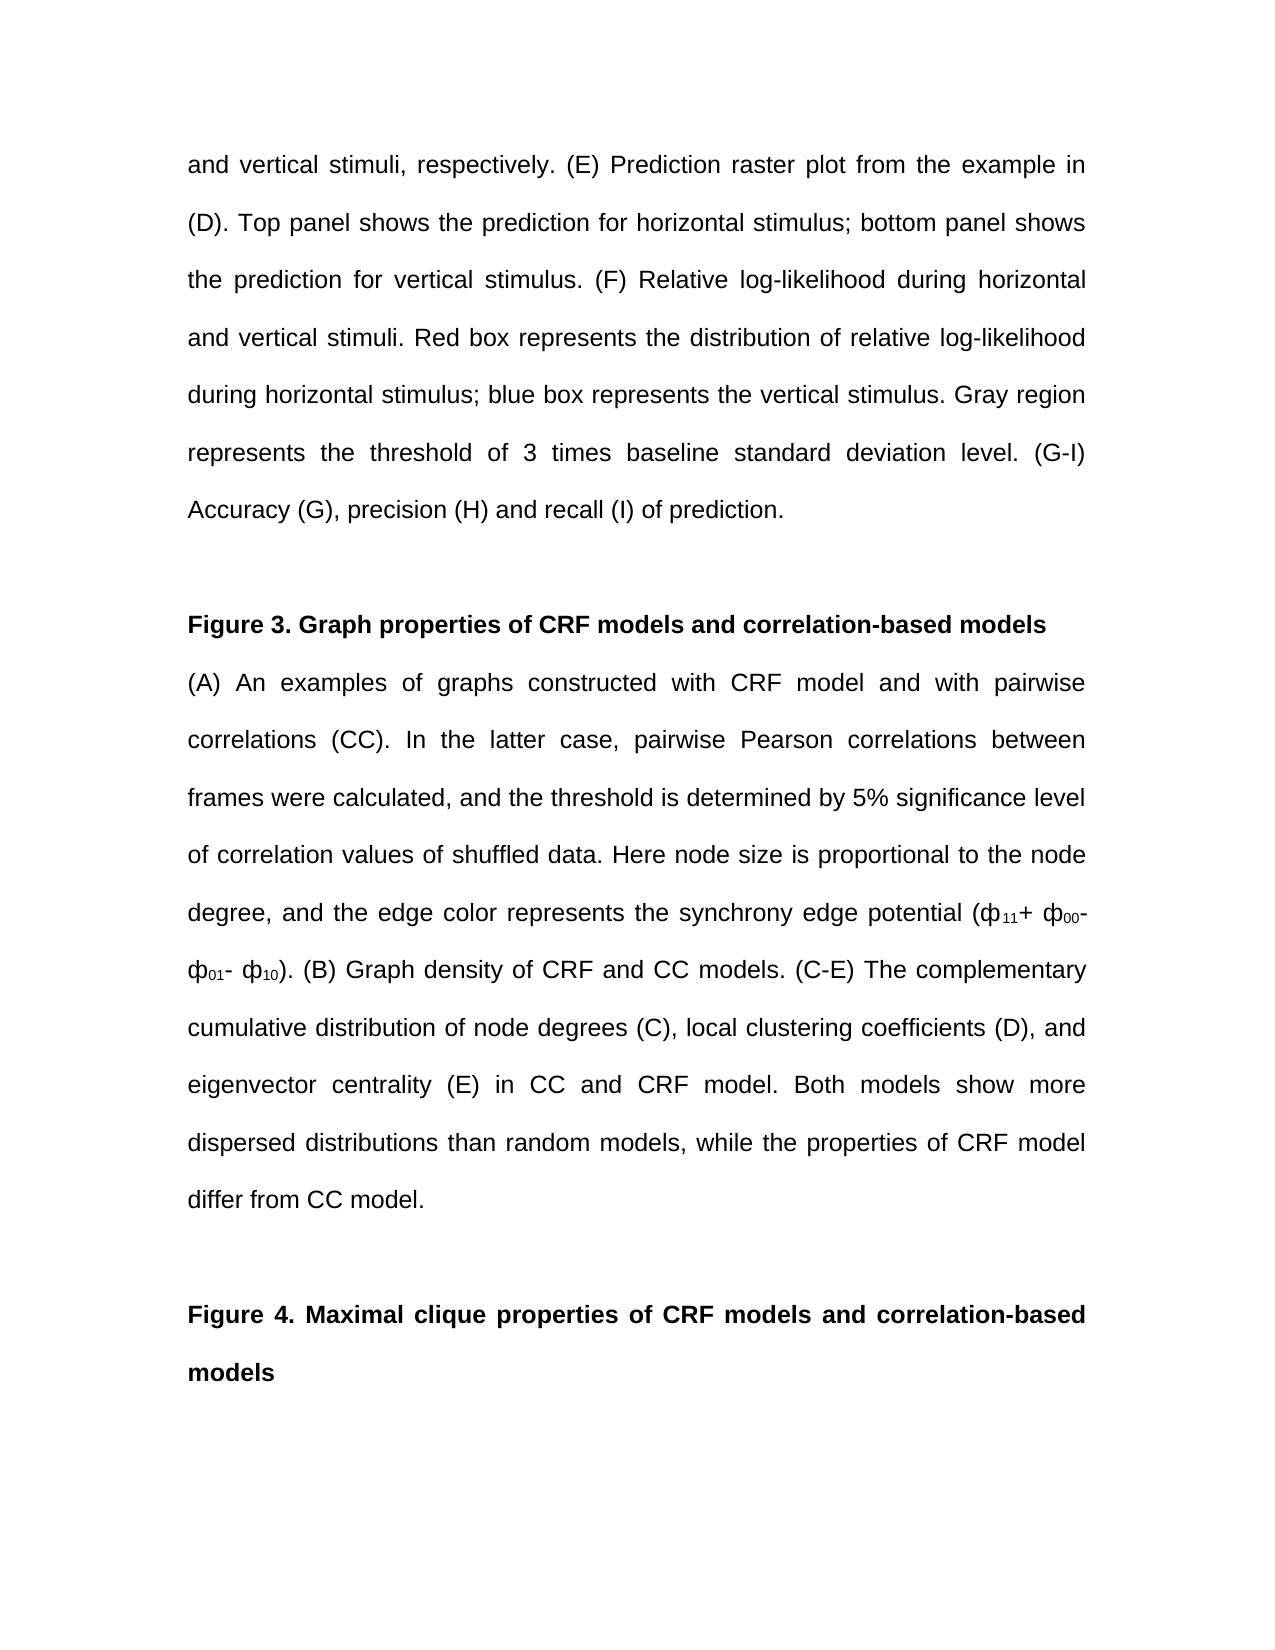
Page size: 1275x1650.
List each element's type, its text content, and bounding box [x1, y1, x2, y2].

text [187, 150, 1087, 524]
text Figure 3. Graph properties of CRF models and correlation-based models [187, 610, 1087, 639]
text (A) An examples of graphs constructed with CRF model and with pairwise correlations (CC). In the latter case, pairwise Pearson correlations between frames were calculated, and the threshold is determined by 5% significance level of correlation values of shuffled data. Here node size is proportional to the node degree, and the edge color represents the synchrony edge potential (ф11+ ф00- ф01- ф10). (B) Graph density of CRF and CC models. (C-E) The complementary cumulative distribution of node degrees (C), local clustering coefficients (D), and eigenvector centrality (E) in CC and CRF model. Both models show more dispersed distributions than random models, while the properties of CRF model differ from CC model. [187, 667, 1087, 1214]
text Figure 4. Maximal clique properties of CRF models and correlation-based models [187, 1300, 1087, 1386]
